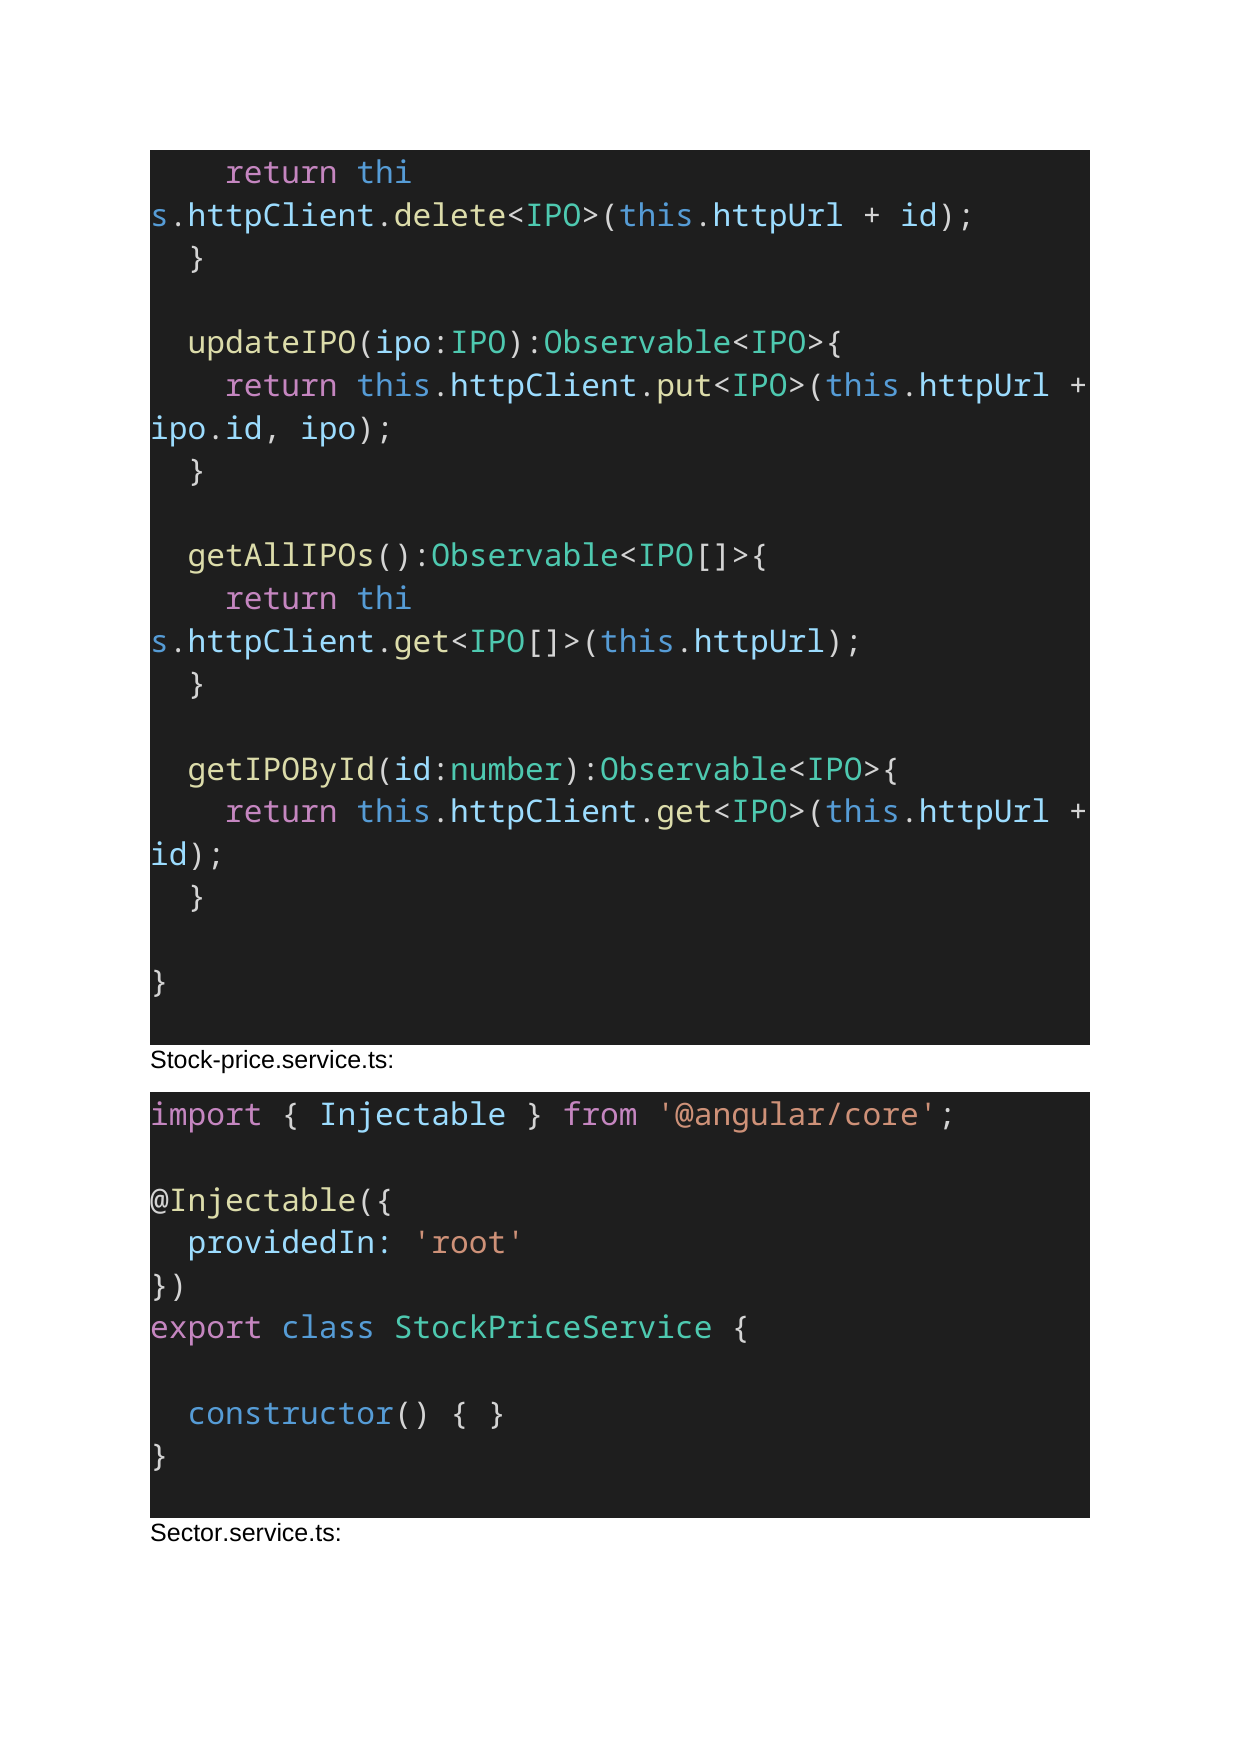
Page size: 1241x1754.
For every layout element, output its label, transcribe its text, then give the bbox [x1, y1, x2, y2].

text getAllIPOs():Observable<IPO[]>{ [150, 533, 1090, 576]
text getIPOById(id:number):Observable<IPO>{ [150, 746, 1090, 789]
text } [150, 661, 1090, 704]
text constructor() { } [150, 1391, 1090, 1433]
text return this.httpClient.get<IPO>(this.httpUrl + id); [150, 789, 1090, 874]
text export class StockPriceService { [150, 1305, 1090, 1348]
text return this.httpClient.get<IPO[]>(this.httpUrl); [150, 576, 1090, 661]
text return this.httpClient.delete<IPO>(this.httpUrl + id); [150, 150, 1090, 235]
text } [150, 1433, 1090, 1476]
text } [150, 448, 1090, 491]
text @Injectable({ [150, 1178, 1090, 1220]
text } [150, 874, 1090, 917]
text } [150, 235, 1090, 278]
text providedIn: 'root' [150, 1220, 1090, 1263]
text updateIPO(ipo:IPO):Observable<IPO>{ [150, 320, 1090, 363]
text } [150, 959, 1090, 1002]
text import { Injectable } from '@angular/core'; [150, 1092, 1090, 1135]
text Sector.service.ts: [150, 1518, 1090, 1547]
text return this.httpClient.put<IPO>(this.httpUrl + ipo.id, ipo); [150, 363, 1090, 448]
text Stock-price.service.ts: [150, 1045, 1090, 1073]
text }) [150, 1263, 1090, 1305]
